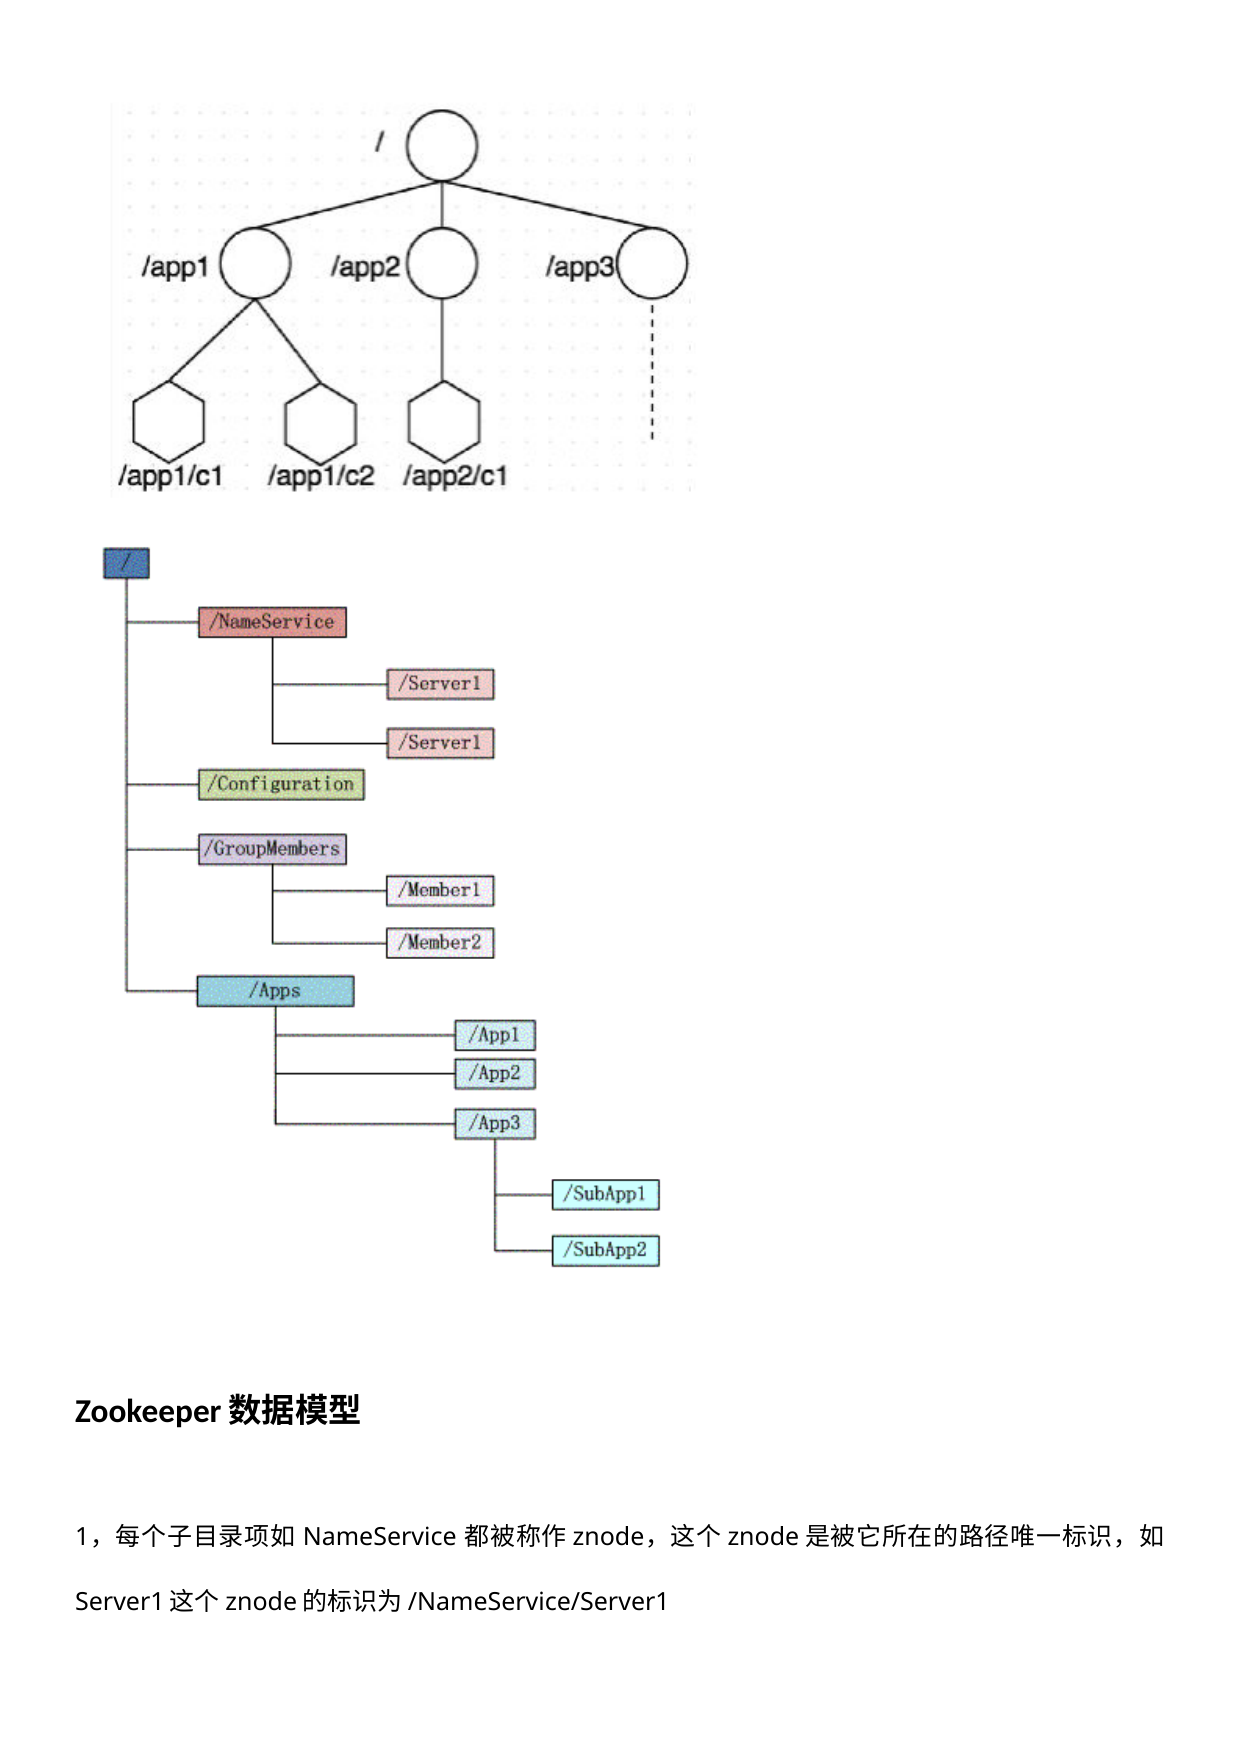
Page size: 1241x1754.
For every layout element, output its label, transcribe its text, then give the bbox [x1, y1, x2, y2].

text 1，每个子目录项如 NameService 都被称作znode，这个znode是被它所在的路径唯一标识，如Server1这个 znode的标识为 /NameService/Server1 [75, 1502, 1165, 1632]
picture [75, 535, 693, 1275]
subtitle Zookeeper数据模型 [75, 1375, 1165, 1440]
picture [75, 80, 716, 523]
